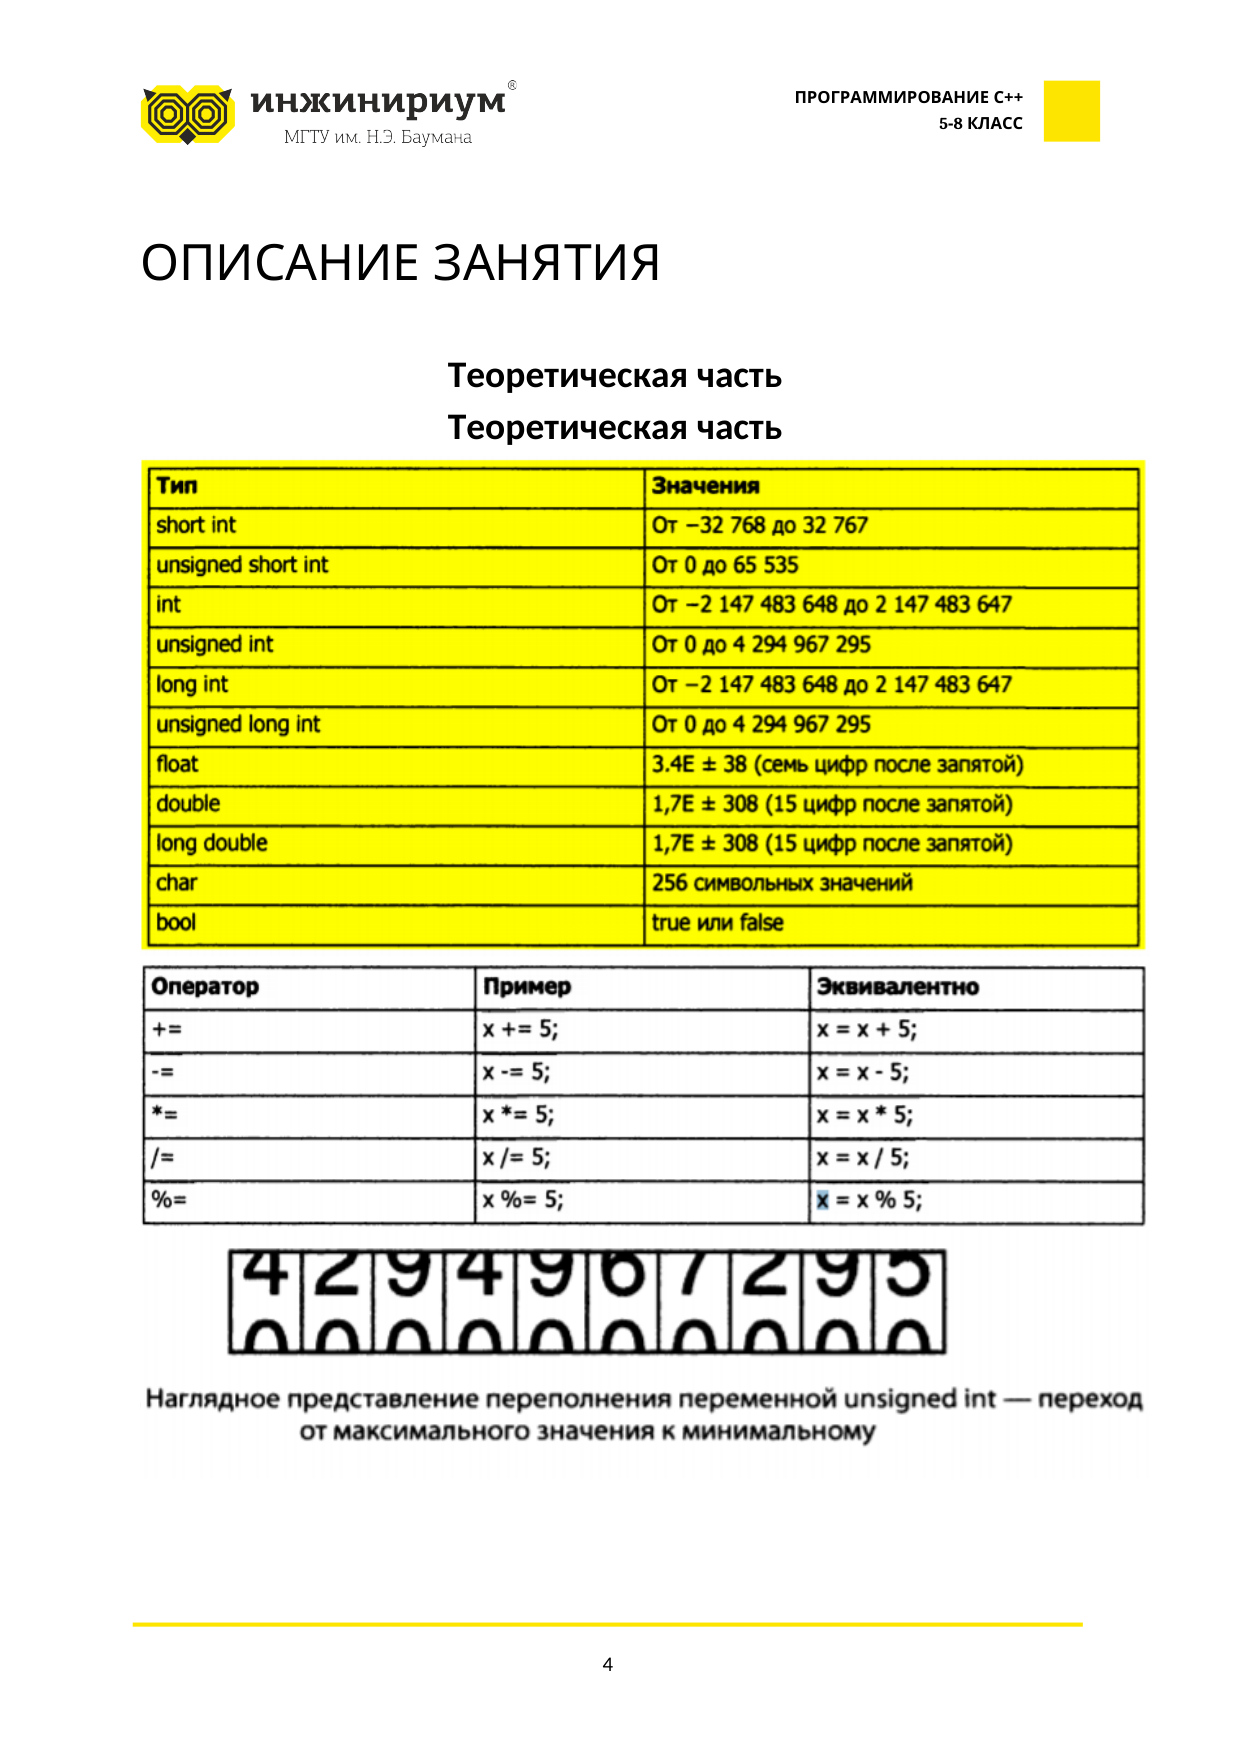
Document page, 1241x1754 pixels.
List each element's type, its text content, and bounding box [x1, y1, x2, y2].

picture [140, 80, 517, 147]
picture [140, 456, 1150, 957]
picture [140, 960, 1150, 1227]
picture [140, 1230, 1150, 1479]
picture [132, 1622, 1083, 1627]
text Теоретическая часть [140, 403, 1090, 449]
subtitle ОПИСАНИЕ ЗАНЯТИЯ [140, 227, 1090, 296]
text Теоретическая часть [140, 318, 1090, 396]
